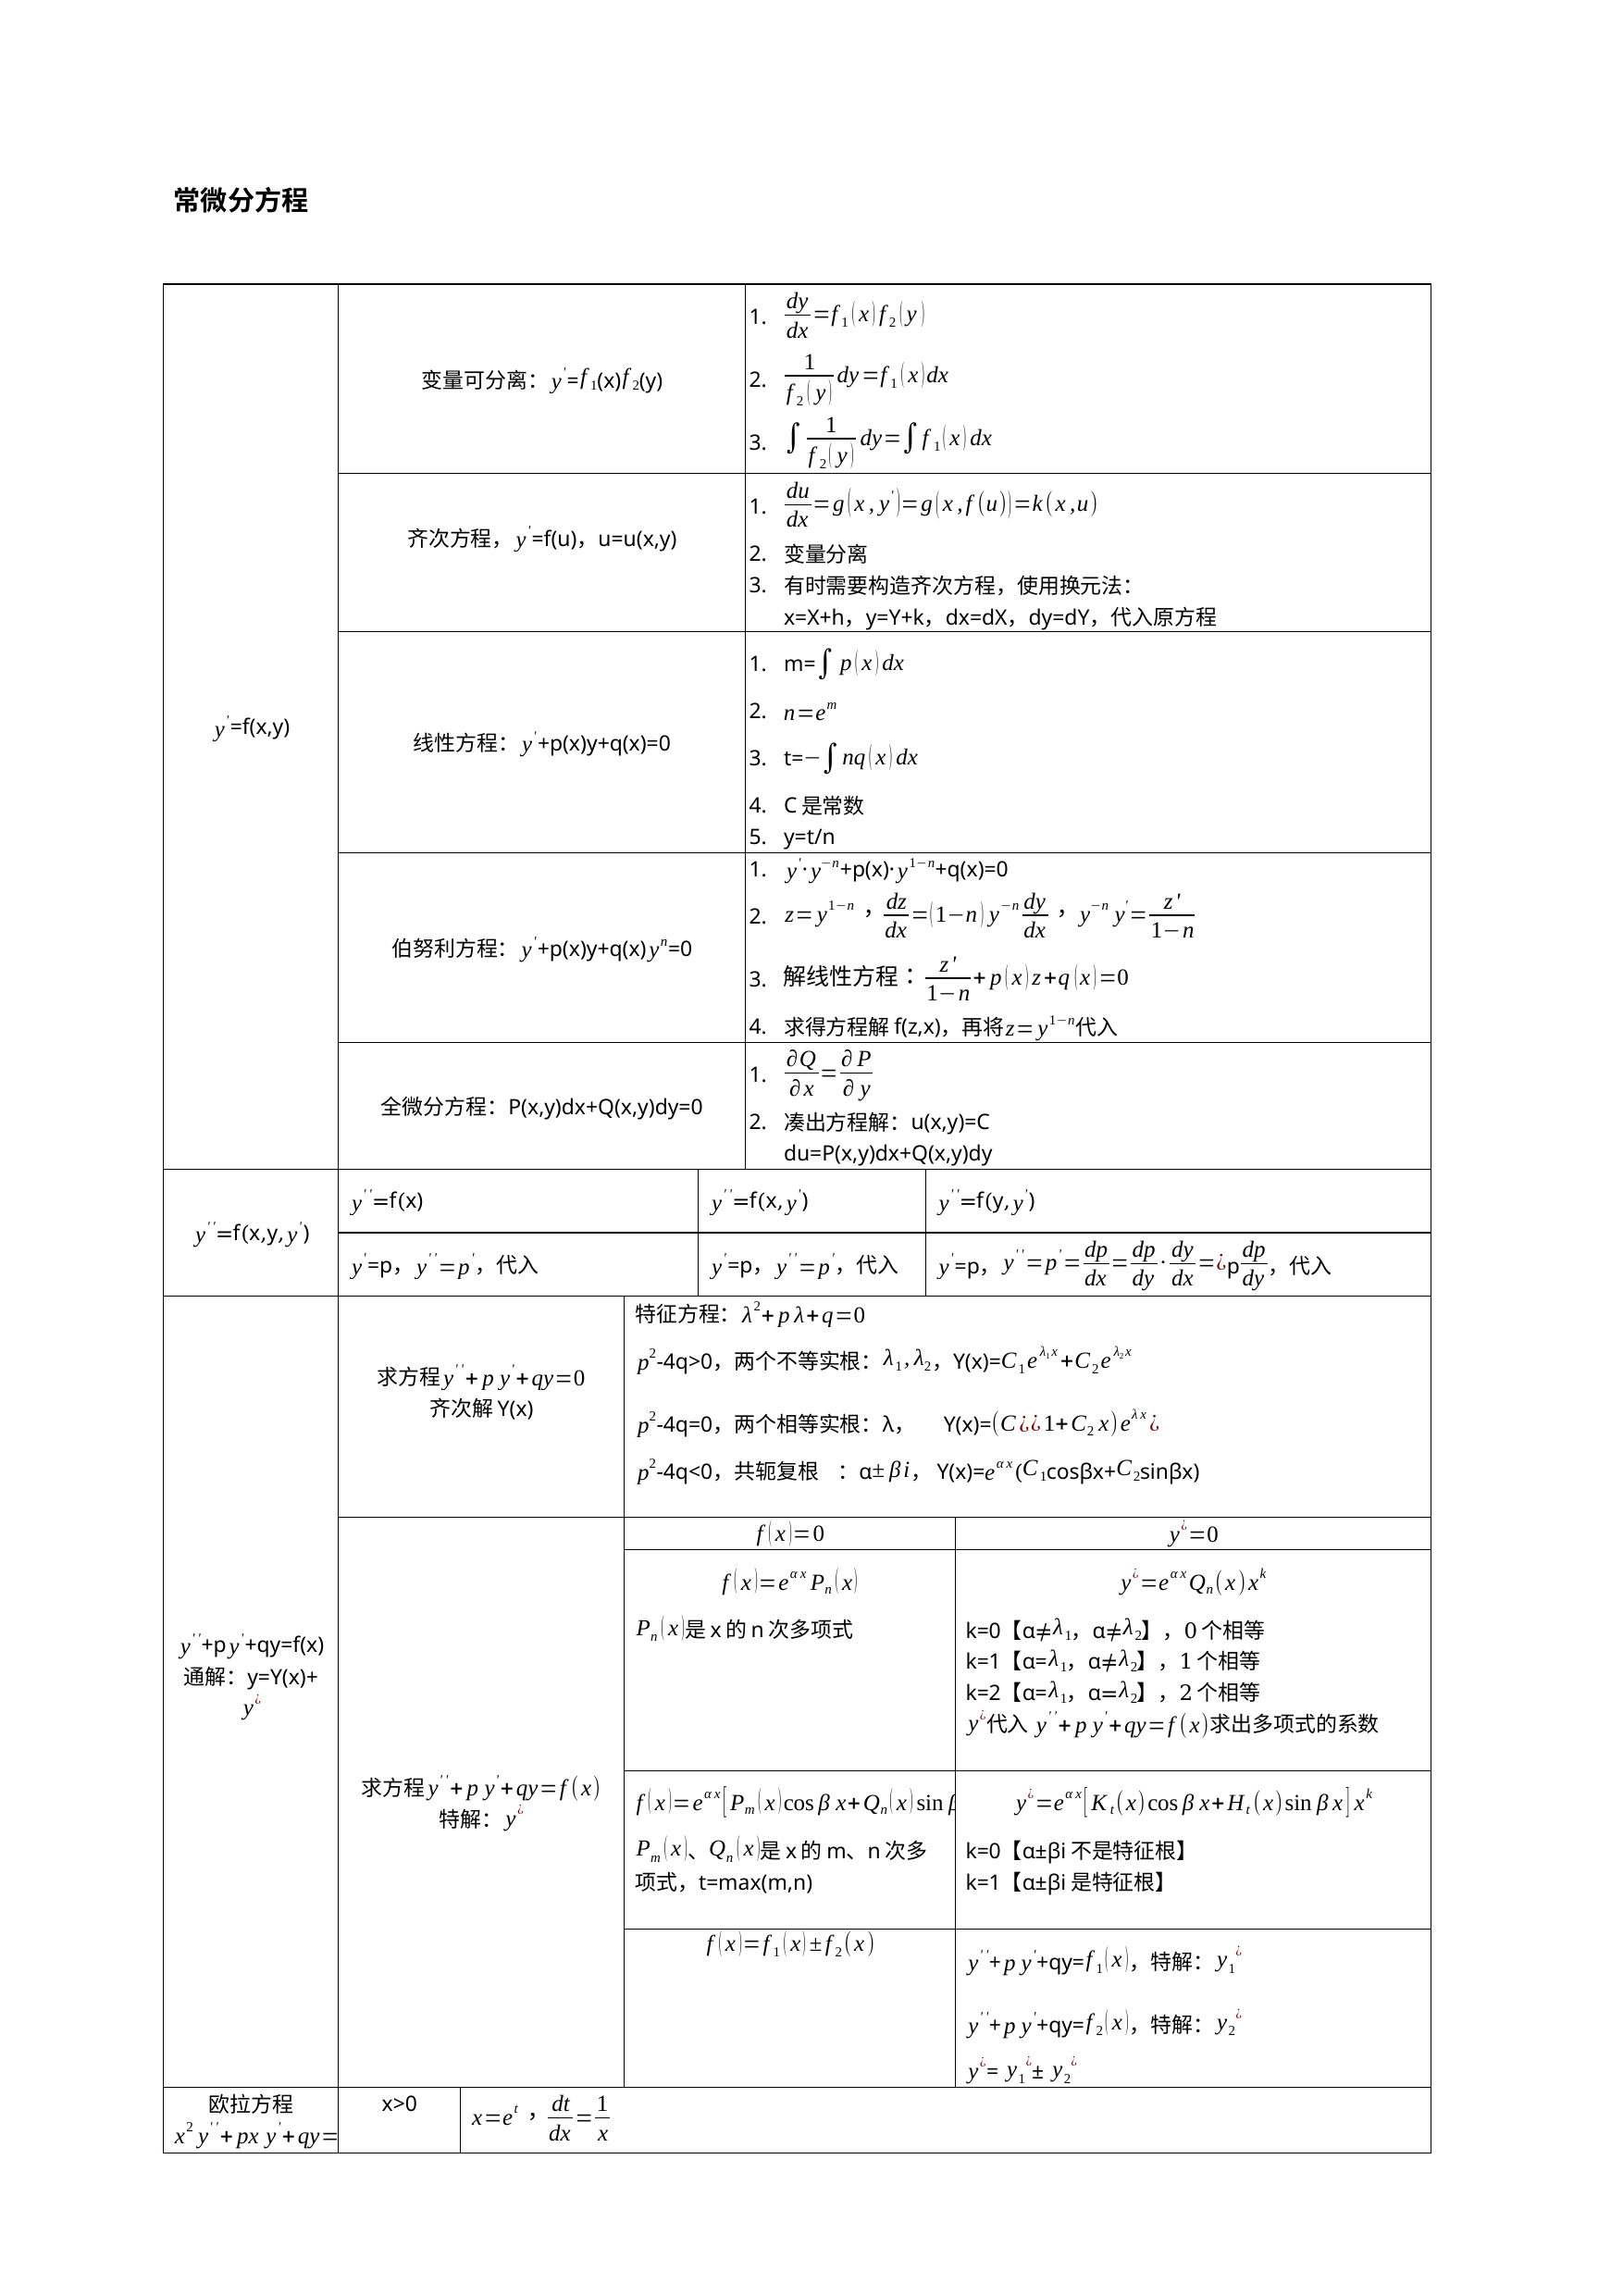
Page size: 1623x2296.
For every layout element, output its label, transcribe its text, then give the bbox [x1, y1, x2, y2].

table_cell =f(x,) [699, 1170, 925, 1232]
table_cell 齐次方程，=f(u)，u=u(x,y) [339, 474, 745, 631]
table_cell =p，p，代入 [926, 1234, 1431, 1296]
table_cell 特征方程： -4q>0，两个不等实根：，Y(x)= -4q=0，两个相等实根：λ， Y(x)= -4q<0，共轭复根 ：α， Y(x)=(cosβx+sinβx) [625, 1297, 1431, 1517]
table_cell =p，，代入 [699, 1234, 925, 1296]
table_cell 是x的n次多项式 [625, 1550, 955, 1770]
table_header =f(x,y) [164, 285, 338, 1168]
table_cell 伯努利方程：+p(x)y+q(x)=0 [339, 853, 745, 1042]
table_cell [956, 1518, 1431, 1549]
table_cell =p，，代入 [339, 1234, 698, 1296]
table_cell t=lnx，代回，得到关于x的函数 [461, 2088, 1431, 2153]
table_cell =f(y,) [926, 1170, 1431, 1232]
table_cell 全微分方程：P(x,y)dx+Q(x,y)dy=0 [339, 1043, 745, 1168]
table_cell ++qy=，特解： ++qy=，特解： = ± [956, 1930, 1431, 2086]
table_cell m= t= C是常数 y=t/n [746, 632, 1431, 852]
table_cell 求方程 齐次解Y(x) [339, 1297, 624, 1517]
table_cell +p+qy=f(x) 通解：y=Y(x)+ [164, 1297, 338, 2086]
table_cell =f(x,y,) [164, 1170, 338, 1296]
table_cell k=0【α±βi不是特征根】 k=1【α±βi是特征根】 [956, 1771, 1431, 1929]
table_cell =f(x) [339, 1170, 698, 1232]
table_header 变量可分离：=(x)(y) [339, 285, 745, 473]
table_cell 凑出方程解：u(x,y)=C du=P(x,y)dx+Q(x,y)dy [746, 1043, 1431, 1168]
table_cell 线性方程：+p(x)y+q(x)=0 [339, 632, 745, 852]
table_header [746, 285, 1431, 473]
subtitle 常微分方程 [173, 168, 1449, 230]
table_cell 欧拉方程 [164, 2088, 338, 2153]
table_cell ·+p(x)·+q(x)=0 求得方程解f(z,x)，再将代入 [746, 853, 1431, 1042]
table_cell x>0 [339, 2088, 460, 2153]
table_cell 求方程 特解： [339, 1518, 624, 2086]
table_cell [625, 1930, 955, 2086]
table_cell 、是x的m、n次多项式，t=max(m,n) [625, 1771, 955, 1929]
table_cell 变量分离 有时需要构造齐次方程，使用换元法： x=X+h，y=Y+k，dx=dX，dy=dY，代入原方程 [746, 474, 1431, 631]
table_cell k=0【α≠，α≠】，0个相等 k=1【α=，α≠】，1个相等 k=2【α=，α=】，2个相等 代入 求出多项式的系数 [956, 1550, 1431, 1770]
table_cell [625, 1518, 955, 1549]
